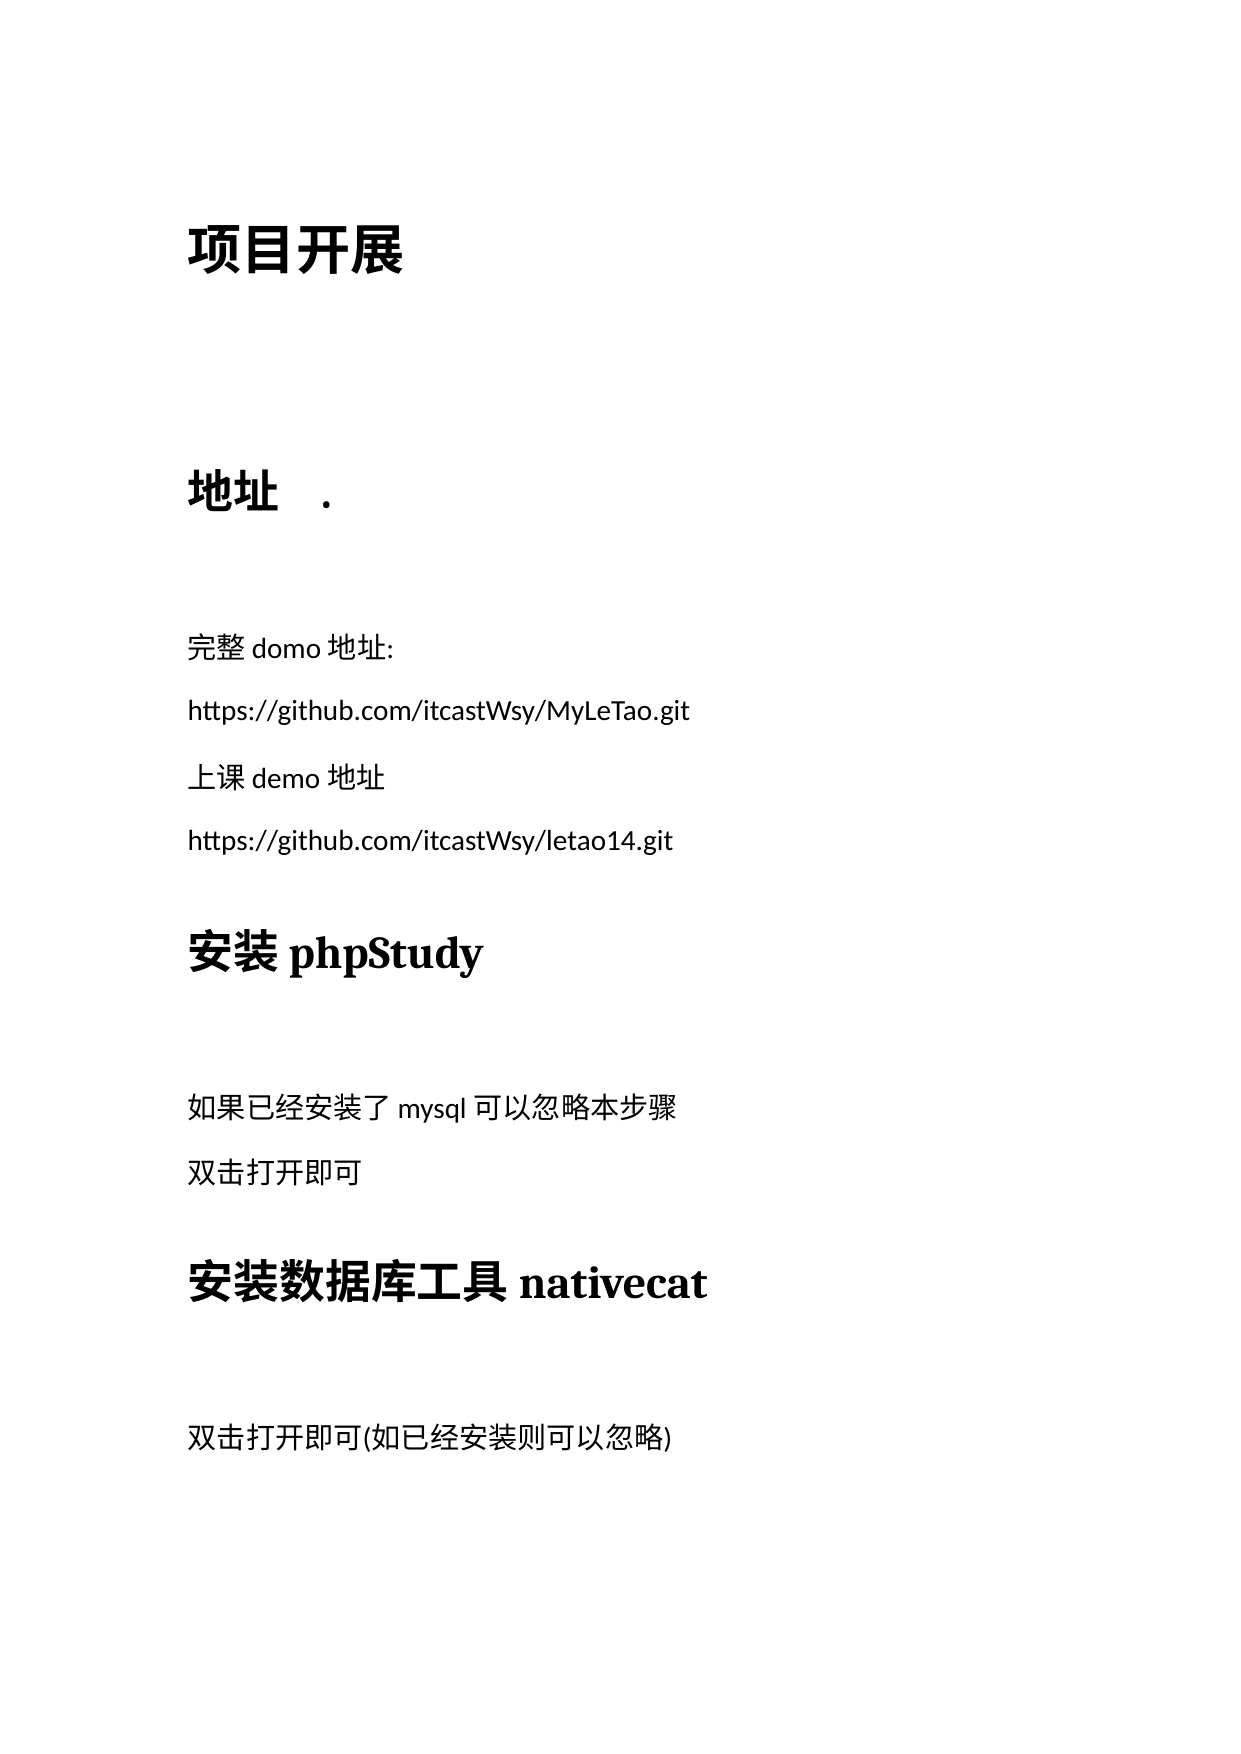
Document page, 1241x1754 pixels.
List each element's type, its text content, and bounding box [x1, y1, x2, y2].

text 完整domo 地址: [187, 613, 1053, 678]
text 如果已经安装了mysql 可以忽略本步骤 [187, 1073, 1053, 1138]
text https://github.com/itcastWsy/letao14.git [187, 808, 1053, 873]
subtitle 项目开展 [187, 197, 1053, 295]
text 双击打开即可 [187, 1138, 1053, 1203]
subtitle 安装数据库工具 nativecat [187, 1230, 1053, 1327]
text https://github.com/itcastWsy/MyLeTao.git [187, 678, 1053, 743]
text 上课demo 地址 [187, 743, 1053, 808]
subtitle 地址 . [187, 440, 1053, 537]
text 双击打开即可(如已经安装则可以忽略) [187, 1403, 1053, 1468]
subtitle 安装phpStudy [187, 900, 1053, 997]
